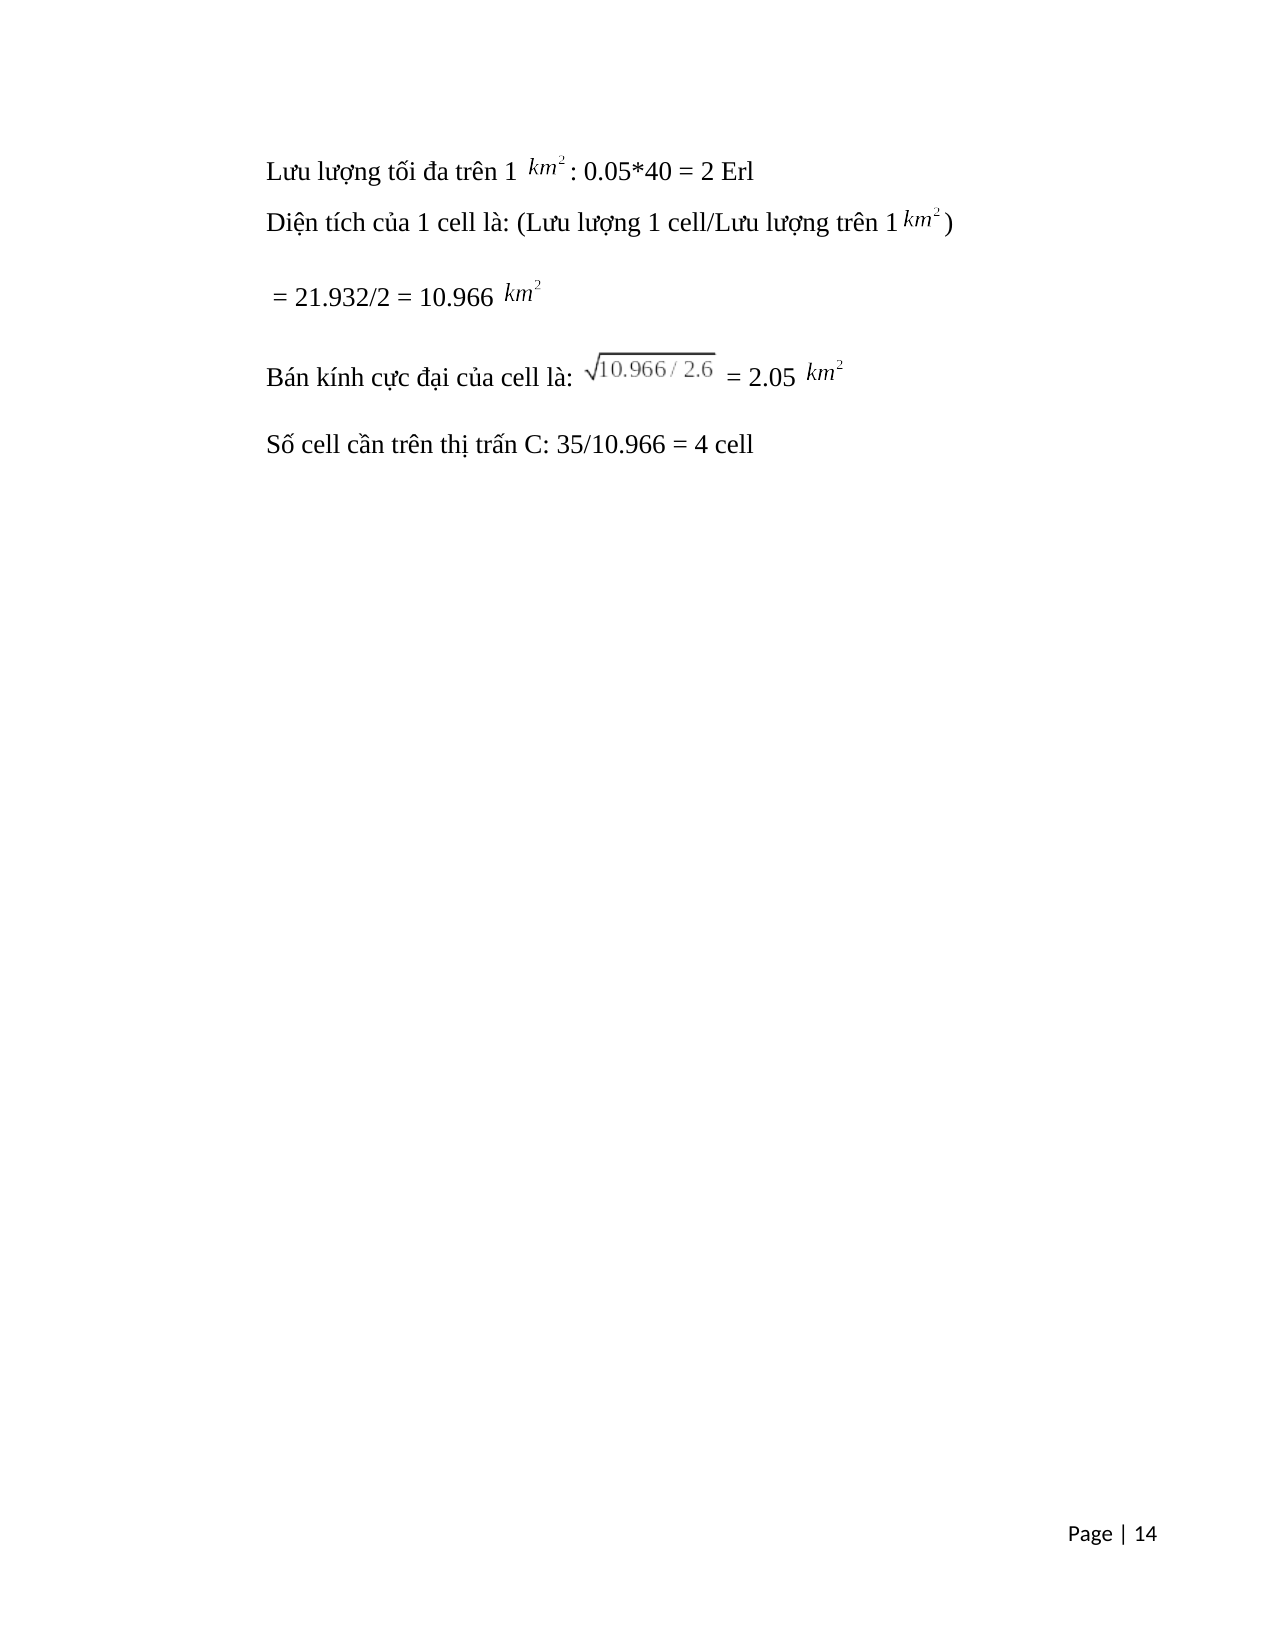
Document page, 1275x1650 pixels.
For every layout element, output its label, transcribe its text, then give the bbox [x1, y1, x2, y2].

list Diện tích của 1 cell là: (Lưu lượng 1 cell/Lưu lượng trên 1) [266, 201, 1157, 237]
text Số cell cần trên thị trấn C: 35/10.966 = 4 cell [266, 428, 1157, 459]
list Lưu lượng tối đa trên 1 : 0.05*40 = 2 Erl [266, 150, 1157, 186]
text = 21.932/2 = 10.966 [266, 273, 1157, 312]
text Bán kính cực đại của cell là: = 2.05 [266, 348, 1157, 392]
